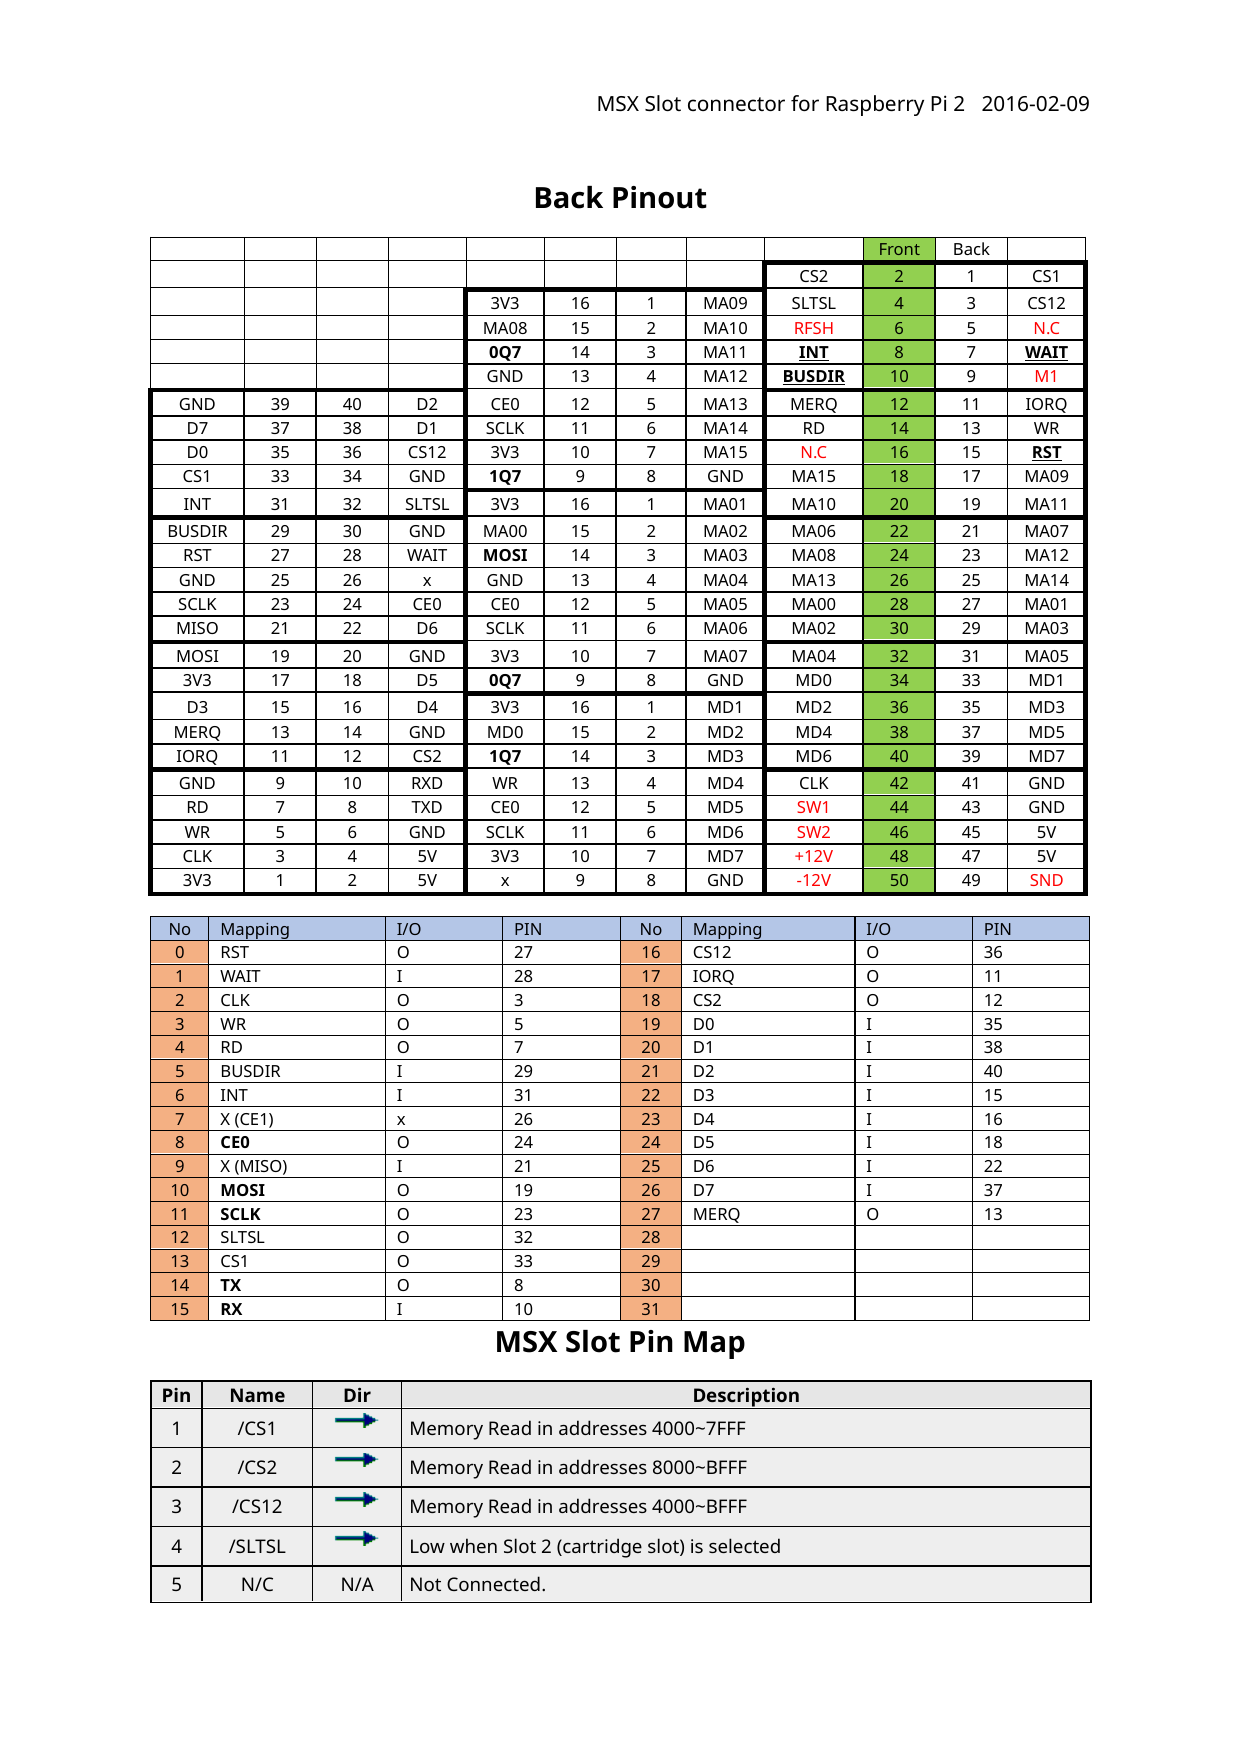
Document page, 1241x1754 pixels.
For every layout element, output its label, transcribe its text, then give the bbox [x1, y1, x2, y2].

table_cell 21 [245, 617, 315, 639]
table_cell 28 [503, 965, 620, 987]
table_cell D4 [682, 1107, 854, 1130]
table_cell N.C [767, 441, 862, 463]
table_cell D1 [682, 1036, 854, 1058]
table_cell GND [687, 465, 762, 488]
table_cell 1 [617, 292, 685, 315]
table_header [151, 238, 244, 260]
table_cell x [468, 869, 543, 892]
table_cell 12 [973, 988, 1089, 1011]
table_cell 7 [617, 845, 685, 867]
table_cell I [856, 1036, 972, 1058]
table_cell [682, 1297, 854, 1320]
table_cell 30 [864, 617, 934, 639]
table_cell MD3 [1008, 693, 1083, 719]
table_cell GND [389, 520, 463, 542]
table_cell RX [209, 1297, 385, 1320]
table_cell MISO [153, 617, 243, 639]
table_cell O [856, 965, 972, 987]
table_cell D2 [389, 392, 463, 415]
table_cell MA08 [767, 544, 862, 567]
table_header Back [936, 238, 1007, 260]
table_cell IORQ [153, 745, 243, 767]
table_cell 31 [621, 1297, 681, 1320]
table_cell GND [468, 568, 543, 591]
table_cell 25 [245, 568, 315, 591]
table_cell /CS12 [203, 1488, 312, 1526]
table_cell GND [153, 772, 243, 794]
table_cell MD2 [687, 720, 762, 743]
table_cell CE0 [389, 593, 463, 615]
table_cell [313, 1527, 401, 1565]
table_cell [617, 261, 686, 287]
table_header PIN [503, 917, 620, 940]
table_cell MERQ [682, 1202, 854, 1225]
table_cell 4 [617, 365, 685, 387]
table_cell 15 [545, 517, 615, 542]
table_cell 44 [864, 796, 934, 819]
table_cell D6 [389, 617, 463, 639]
table_cell 32 [503, 1226, 620, 1248]
table_cell MA00 [468, 517, 543, 542]
table_cell MA15 [767, 465, 862, 488]
table_cell SLTSL [767, 289, 862, 315]
table_cell 21 [936, 520, 1007, 542]
table_cell MA12 [1008, 544, 1083, 567]
table_cell 4 [152, 1527, 201, 1565]
table_cell O [386, 1036, 502, 1058]
table_cell TXD [389, 796, 463, 819]
table_cell [317, 340, 388, 363]
table_header Pin [152, 1382, 201, 1407]
table_header Name [203, 1382, 312, 1407]
table_cell 15 [545, 316, 615, 339]
table_cell 12 [545, 593, 615, 615]
table_cell 25 [621, 1155, 681, 1177]
table_cell 27 [245, 544, 315, 567]
table_cell SCLK [153, 593, 243, 615]
table_cell 8 [617, 465, 685, 488]
table_cell 6 [864, 316, 934, 339]
table_cell 38 [973, 1036, 1089, 1058]
table_cell 17 [936, 465, 1007, 488]
table_header [765, 238, 863, 260]
table_cell [682, 1250, 854, 1272]
table_cell [317, 261, 388, 287]
table_cell 1 [936, 265, 1007, 287]
table_cell 13 [936, 417, 1007, 439]
table_cell O [386, 941, 502, 963]
table_cell 16 [545, 492, 615, 515]
table_cell MOSI [468, 544, 543, 567]
table_cell RST [1008, 441, 1083, 463]
table_cell SCLK [468, 821, 543, 843]
table_cell 4 [864, 289, 934, 315]
table_cell MOSI [209, 1178, 385, 1201]
table_cell MA13 [767, 568, 862, 591]
table_cell 10 [503, 1297, 620, 1320]
table_cell 5V [1008, 821, 1083, 843]
table_cell MERQ [153, 720, 243, 743]
table_cell 3V3 [468, 492, 543, 515]
table_cell WR [209, 1012, 385, 1035]
table_cell 10 [864, 365, 934, 387]
table_cell Memory Read in addresses 4000~BFFF [402, 1488, 1090, 1526]
table_cell MD2 [767, 693, 862, 719]
table_cell GND [389, 465, 463, 488]
table_cell 7 [151, 1107, 208, 1130]
table_cell 12 [545, 796, 615, 819]
table_cell 14 [317, 720, 388, 743]
table_cell WR [468, 769, 543, 794]
table_cell Not Connected. [402, 1567, 1090, 1601]
table_cell 23 [245, 593, 315, 615]
table_cell 11 [936, 392, 1007, 415]
table_cell 10 [545, 845, 615, 867]
table_cell GND [687, 669, 762, 691]
table_cell 32 [317, 489, 388, 515]
table_cell [151, 340, 244, 363]
table_cell 9 [545, 465, 615, 488]
table_cell 21 [621, 1060, 681, 1082]
table_cell 0Q7 [468, 669, 543, 691]
table_cell RFSH [767, 316, 862, 339]
table_cell 11 [973, 965, 1089, 987]
table_cell CLK [209, 988, 385, 1011]
table_cell BUSDIR [153, 520, 243, 542]
table_cell MA09 [687, 292, 762, 315]
table_cell INT [153, 489, 243, 515]
table_cell 14 [151, 1273, 208, 1296]
table_cell GND [687, 869, 762, 892]
table_cell 1 [617, 492, 685, 515]
table_cell [317, 364, 388, 387]
table_cell 50 [864, 869, 934, 892]
table_cell D7 [153, 417, 243, 439]
picture [332, 1531, 382, 1546]
table_cell MA02 [687, 517, 762, 542]
table_cell MD0 [468, 720, 543, 743]
table_cell 20 [864, 489, 934, 515]
table_cell 22 [317, 617, 388, 639]
table_cell 10 [317, 772, 388, 794]
table_header I/O [856, 917, 972, 940]
table_cell WR [153, 821, 243, 843]
table_cell [389, 340, 463, 363]
table_cell 13 [545, 769, 615, 794]
table_cell N/A [313, 1567, 401, 1601]
table_header I/O [386, 917, 502, 940]
table_cell MD4 [687, 769, 762, 794]
table_cell 5 [617, 593, 685, 615]
table_cell [856, 1250, 972, 1272]
table_cell 31 [245, 489, 315, 515]
table_cell MA14 [687, 417, 762, 439]
table_cell 48 [864, 845, 934, 867]
table_cell D5 [682, 1131, 854, 1153]
table_cell I [856, 1178, 972, 1201]
table_cell 7 [936, 341, 1007, 363]
table_cell 12 [151, 1226, 208, 1248]
table_cell 9 [545, 669, 615, 691]
table_header Dir [313, 1382, 401, 1407]
table_cell 8 [503, 1273, 620, 1296]
table_cell Memory Read in addresses 8000~BFFF [402, 1448, 1090, 1486]
table_cell MA13 [687, 389, 762, 415]
table_cell MD4 [767, 720, 862, 743]
table_cell 16 [621, 941, 681, 963]
table_cell CE0 [468, 389, 543, 415]
table_cell MA01 [687, 492, 762, 515]
table_cell 28 [317, 544, 388, 567]
table_cell 2 [317, 869, 388, 892]
table_cell 20 [621, 1036, 681, 1058]
table_cell SW1 [767, 796, 862, 819]
table_cell 26 [503, 1107, 620, 1130]
table_cell 37 [973, 1178, 1089, 1201]
table_cell 11 [245, 745, 315, 767]
table_cell 3V3 [468, 441, 543, 463]
table_cell [245, 288, 316, 315]
table_cell MA02 [767, 617, 862, 639]
table_cell 19 [936, 489, 1007, 515]
table_cell 8 [317, 796, 388, 819]
table_cell 0Q7 [468, 341, 543, 363]
table_cell O [386, 1012, 502, 1035]
table_cell CS1 [153, 465, 243, 488]
table_cell SCLK [468, 417, 543, 439]
table_cell [151, 288, 244, 315]
table_cell x [386, 1107, 502, 1130]
table_cell 49 [936, 869, 1007, 892]
text MSX Slot Pin Map [150, 1321, 1090, 1361]
table_cell 19 [503, 1178, 620, 1201]
table_cell 5 [245, 821, 315, 843]
table_cell GND [389, 720, 463, 743]
table_cell O [386, 1226, 502, 1248]
table_cell 3V3 [153, 669, 243, 691]
table_cell MA01 [1008, 593, 1083, 615]
table_cell GND [153, 568, 243, 591]
table_cell GND [1008, 772, 1083, 794]
table_cell [245, 316, 316, 339]
table_cell Low when Slot 2 (cartridge slot) is selected [402, 1527, 1090, 1565]
table_header Front [864, 238, 935, 260]
picture [332, 1492, 382, 1507]
table_cell 13 [545, 365, 615, 387]
table_cell [545, 261, 616, 287]
table_cell [389, 288, 463, 315]
table_cell 7 [245, 796, 315, 819]
table_cell 12 [864, 392, 934, 415]
table_cell BUSDIR [209, 1060, 385, 1082]
table_cell O [386, 1202, 502, 1225]
table_cell 38 [864, 720, 934, 743]
table_cell 29 [621, 1250, 681, 1272]
table_cell MA06 [767, 520, 862, 542]
table_cell RD [767, 417, 862, 439]
table_cell D2 [682, 1060, 854, 1082]
table_cell RD [209, 1036, 385, 1058]
table_cell O [856, 941, 972, 963]
table_cell 9 [936, 365, 1007, 387]
table_cell CS1 [1008, 265, 1083, 287]
table_cell 7 [617, 641, 685, 667]
table_cell 15 [545, 720, 615, 743]
table_cell D1 [389, 417, 463, 439]
table_cell /SLTSL [203, 1527, 312, 1565]
table_cell 2 [617, 720, 685, 743]
table_cell 10 [545, 641, 615, 667]
table_cell 5 [936, 316, 1007, 339]
table_cell D5 [389, 669, 463, 691]
table_cell 31 [936, 644, 1007, 667]
table_cell 9 [151, 1155, 208, 1177]
table_cell CS12 [1008, 289, 1083, 315]
table_cell 3V3 [468, 292, 543, 315]
table_cell 4 [151, 1036, 208, 1058]
table_header No [621, 917, 681, 940]
table_cell D7 [682, 1178, 854, 1201]
table_cell MA00 [767, 593, 862, 615]
table_cell D3 [153, 693, 243, 719]
table_cell I [856, 1155, 972, 1177]
table_cell [313, 1409, 401, 1447]
table_cell 46 [864, 821, 934, 843]
table_cell MA14 [1008, 568, 1083, 591]
table_cell MA08 [468, 316, 543, 339]
table_cell 36 [864, 693, 934, 719]
table_cell 2 [151, 988, 208, 1011]
table_cell MA05 [687, 593, 762, 615]
table_cell 22 [973, 1155, 1089, 1177]
table_cell 33 [936, 669, 1007, 691]
table_cell 8 [617, 869, 685, 892]
table_cell 4 [617, 568, 685, 591]
table_cell 36 [317, 441, 388, 463]
picture [332, 1453, 382, 1467]
table_cell I [856, 1131, 972, 1153]
table_cell MA05 [1008, 644, 1083, 667]
table_cell 12 [545, 389, 615, 415]
table_cell 7 [503, 1036, 620, 1058]
table_cell I [386, 1155, 502, 1177]
table_cell MD6 [767, 745, 862, 767]
table_cell 1 [245, 869, 315, 892]
table_cell 5 [152, 1567, 201, 1601]
table_cell TX [209, 1273, 385, 1296]
table_cell MERQ [767, 392, 862, 415]
table_cell 41 [936, 772, 1007, 794]
table_cell 1Q7 [468, 465, 543, 488]
table_cell 3 [152, 1488, 201, 1526]
table_cell 25 [936, 568, 1007, 591]
table_cell RD [153, 796, 243, 819]
table_cell [245, 261, 316, 287]
table_cell D6 [682, 1155, 854, 1177]
table_cell INT [767, 341, 862, 363]
table_cell 6 [317, 821, 388, 843]
table_cell [973, 1297, 1089, 1320]
table_cell GND [389, 644, 463, 667]
table_cell MD3 [687, 745, 762, 767]
table_cell CLK [767, 772, 862, 794]
table_header PIN [973, 917, 1089, 940]
table_cell [687, 261, 762, 287]
table_cell 24 [317, 593, 388, 615]
table_cell 1Q7 [468, 745, 543, 767]
table_cell CS1 [209, 1250, 385, 1272]
table_cell O [386, 1273, 502, 1296]
table_cell I [386, 1083, 502, 1106]
table_cell 7 [617, 441, 685, 463]
table_cell [682, 1226, 854, 1248]
table_cell MD1 [1008, 669, 1083, 691]
table_cell [313, 1488, 401, 1526]
table_cell MA07 [687, 641, 762, 667]
table_cell CS2 [682, 988, 854, 1011]
table_cell +12V [767, 845, 862, 867]
table_cell INT [209, 1083, 385, 1106]
table_cell 22 [864, 520, 934, 542]
table_cell I [856, 1083, 972, 1106]
table_cell 29 [503, 1060, 620, 1082]
table_cell 3 [617, 341, 685, 363]
table_cell 45 [936, 821, 1007, 843]
table_cell 0 [151, 941, 208, 963]
table_cell CS12 [389, 441, 463, 463]
table_cell 2 [864, 265, 934, 287]
table_cell 10 [151, 1178, 208, 1201]
table_cell 23 [503, 1202, 620, 1225]
table_cell SND [1008, 869, 1083, 892]
table_cell SLTSL [209, 1226, 385, 1248]
table_cell O [856, 988, 972, 1011]
table_cell MD5 [687, 796, 762, 819]
table_cell [973, 1273, 1089, 1296]
table_cell 31 [503, 1083, 620, 1106]
table_cell 14 [545, 544, 615, 567]
table_cell MA15 [687, 441, 762, 463]
table_cell 27 [503, 941, 620, 963]
table_cell 17 [621, 965, 681, 987]
table_cell 35 [245, 441, 315, 463]
table_cell [389, 261, 466, 287]
table_cell 15 [151, 1297, 208, 1320]
table_cell 13 [151, 1250, 208, 1272]
table_cell 5V [389, 869, 463, 892]
table_header [545, 238, 616, 260]
table_cell 30 [621, 1273, 681, 1296]
table_cell 8 [617, 669, 685, 691]
table_header Mapping [209, 917, 385, 940]
table_cell 2 [617, 517, 685, 542]
table_header No [151, 917, 208, 940]
table_cell [245, 364, 316, 387]
table_cell N.C [1008, 316, 1083, 339]
table_cell GND [389, 821, 463, 843]
table_cell MD7 [687, 845, 762, 867]
table_cell 24 [503, 1131, 620, 1153]
table_cell 35 [973, 1012, 1089, 1035]
table_cell 35 [936, 693, 1007, 719]
table_cell 22 [621, 1083, 681, 1106]
table_cell 15 [245, 693, 315, 719]
table_cell SCLK [209, 1202, 385, 1225]
table_cell MA07 [1008, 520, 1083, 542]
table_cell MD0 [767, 669, 862, 691]
table_cell 3 [617, 544, 685, 567]
table_cell CLK [153, 845, 243, 867]
table_cell WR [1008, 417, 1083, 439]
table_cell I [856, 1012, 972, 1035]
table_cell [856, 1297, 972, 1320]
table_cell SLTSL [389, 489, 463, 515]
table_cell [682, 1273, 854, 1296]
table_cell 40 [973, 1060, 1089, 1082]
table_cell 30 [317, 520, 388, 542]
table_cell X (CE1) [209, 1107, 385, 1130]
table_cell BUSDIR [767, 365, 862, 387]
table_cell MA11 [1008, 489, 1083, 515]
table_cell 10 [545, 441, 615, 463]
table_cell 14 [864, 417, 934, 439]
table_cell 3V3 [468, 845, 543, 867]
table_cell MD7 [1008, 745, 1083, 767]
table_header [687, 238, 764, 260]
table_cell 29 [936, 617, 1007, 639]
table_header [617, 238, 686, 260]
table_cell 18 [864, 465, 934, 488]
table_cell WAIT [1008, 341, 1083, 363]
table_cell 1 [152, 1409, 201, 1447]
table_cell 18 [621, 988, 681, 1011]
table_cell MA09 [1008, 465, 1083, 488]
table_cell SCLK [468, 617, 543, 639]
table_cell D4 [389, 693, 463, 719]
table_cell 13 [973, 1202, 1089, 1225]
table_cell 16 [545, 292, 615, 315]
table_cell 33 [503, 1250, 620, 1272]
table_cell 39 [936, 745, 1007, 767]
table_cell 13 [245, 720, 315, 743]
table_cell /CS2 [203, 1448, 312, 1486]
table_cell 17 [245, 669, 315, 691]
table_cell 16 [545, 696, 615, 719]
table_cell 39 [245, 392, 315, 415]
table_cell CS2 [767, 265, 862, 287]
table_cell 6 [617, 617, 685, 639]
table_cell 16 [864, 441, 934, 463]
table_cell 3 [617, 745, 685, 767]
table_cell M1 [1008, 365, 1083, 387]
table_cell 4 [317, 845, 388, 867]
table_cell 8 [864, 341, 934, 363]
table_cell [389, 364, 463, 387]
table_cell 33 [245, 465, 315, 488]
table_cell /CS1 [203, 1409, 312, 1447]
table_header [317, 238, 388, 260]
table_cell MD5 [1008, 720, 1083, 743]
table_cell [151, 364, 244, 387]
table_cell 3 [936, 289, 1007, 315]
table_cell 34 [864, 669, 934, 691]
table_cell 23 [621, 1107, 681, 1130]
table_cell 18 [973, 1131, 1089, 1153]
table_cell MD1 [687, 696, 762, 719]
text Back Pinout [150, 177, 1090, 217]
table_cell 18 [317, 669, 388, 691]
table_cell 28 [621, 1226, 681, 1248]
table_cell Memory Read in addresses 4000~7FFF [402, 1409, 1090, 1447]
table_cell 3V3 [153, 869, 243, 892]
table_cell 19 [621, 1012, 681, 1035]
table_cell 20 [317, 644, 388, 667]
table_cell 6 [617, 417, 685, 439]
table_cell 40 [864, 745, 934, 767]
table_cell 11 [151, 1202, 208, 1225]
table_cell SW2 [767, 821, 862, 843]
table_cell 4 [617, 769, 685, 794]
table_cell -12V [767, 869, 862, 892]
table_cell 38 [317, 417, 388, 439]
table_cell O [386, 1131, 502, 1153]
table_cell 29 [245, 520, 315, 542]
table_cell 37 [245, 417, 315, 439]
table_cell CE0 [468, 593, 543, 615]
table_cell [973, 1250, 1089, 1272]
table_cell 5V [389, 845, 463, 867]
table_cell 9 [245, 772, 315, 794]
table_cell 9 [545, 869, 615, 892]
table_cell IORQ [1008, 392, 1083, 415]
table_cell MA06 [687, 617, 762, 639]
table_cell [389, 316, 463, 339]
table_cell WAIT [209, 965, 385, 987]
table_cell GND [1008, 796, 1083, 819]
table_cell 28 [864, 593, 934, 615]
table_cell 6 [617, 821, 685, 843]
table_cell CE0 [468, 796, 543, 819]
table_cell 23 [936, 544, 1007, 567]
table_cell 47 [936, 845, 1007, 867]
table_cell 3V3 [468, 641, 543, 667]
table_cell 32 [864, 644, 934, 667]
table_cell GND [153, 392, 243, 415]
table_cell O [386, 1178, 502, 1201]
table_cell D0 [153, 441, 243, 463]
table_cell 6 [151, 1083, 208, 1106]
table_cell [856, 1226, 972, 1248]
table_cell MA04 [687, 568, 762, 591]
table_cell MOSI [153, 644, 243, 667]
table_cell 5 [617, 389, 685, 415]
table_cell RST [153, 544, 243, 567]
picture [332, 1413, 382, 1428]
table_cell 11 [545, 417, 615, 439]
table_cell [313, 1448, 401, 1486]
table_header Description [402, 1382, 1090, 1407]
table_cell 8 [151, 1131, 208, 1153]
table_cell MA04 [767, 644, 862, 667]
table_cell O [856, 1202, 972, 1225]
table_cell D3 [682, 1083, 854, 1106]
table_cell 42 [864, 772, 934, 794]
table_cell 1 [151, 965, 208, 987]
table_cell N/C [203, 1567, 312, 1601]
table_cell MA11 [687, 341, 762, 363]
table_cell RXD [389, 772, 463, 794]
table_cell 3V3 [468, 696, 543, 719]
table_cell [467, 261, 544, 287]
table_cell WAIT [389, 544, 463, 567]
table_cell CE0 [209, 1131, 385, 1153]
table_cell 2 [152, 1448, 201, 1486]
table_cell 11 [545, 617, 615, 639]
table_cell 36 [973, 941, 1089, 963]
table_cell 13 [545, 568, 615, 591]
table_cell 5 [151, 1060, 208, 1082]
table_header Mapping [682, 917, 854, 940]
table_cell [151, 316, 244, 339]
table_cell 26 [621, 1178, 681, 1201]
table_cell 5V [1008, 845, 1083, 867]
table_header [467, 238, 544, 260]
table_cell CS2 [389, 745, 463, 767]
table_cell 12 [317, 745, 388, 767]
table_cell CS12 [682, 941, 854, 963]
table_cell I [386, 1060, 502, 1082]
table_cell 27 [621, 1202, 681, 1225]
table_cell 15 [936, 441, 1007, 463]
table_cell [151, 261, 244, 287]
table_cell [317, 316, 388, 339]
table_cell [317, 288, 388, 315]
table_cell D0 [682, 1012, 854, 1035]
table_cell 1 [617, 696, 685, 719]
table_cell 16 [973, 1107, 1089, 1130]
table_cell MA03 [1008, 617, 1083, 639]
table_cell 5 [617, 796, 685, 819]
table_cell 43 [936, 796, 1007, 819]
table_cell I [386, 965, 502, 987]
table_cell MA03 [687, 544, 762, 567]
table_cell 11 [545, 821, 615, 843]
table_cell [856, 1273, 972, 1296]
table_cell X (MISO) [209, 1155, 385, 1177]
table_cell 40 [317, 392, 388, 415]
table_cell I [386, 1297, 502, 1320]
table_cell MA12 [687, 365, 762, 387]
table_cell 5 [503, 1012, 620, 1035]
table_cell 16 [317, 693, 388, 719]
table_cell 34 [317, 465, 388, 488]
table_cell x [389, 568, 463, 591]
table_cell 15 [973, 1083, 1089, 1106]
table_cell MD6 [687, 821, 762, 843]
table_cell MA10 [687, 316, 762, 339]
table_cell O [386, 988, 502, 1011]
table_cell MA10 [767, 489, 862, 515]
table_cell 26 [864, 568, 934, 591]
table_cell I [856, 1060, 972, 1082]
table_cell 3 [503, 988, 620, 1011]
table_cell 24 [864, 544, 934, 567]
table_cell O [386, 1250, 502, 1272]
table_header [1008, 238, 1085, 260]
table_header [389, 238, 466, 260]
table_cell RST [209, 941, 385, 963]
table_header [245, 238, 316, 260]
table_cell 2 [617, 316, 685, 339]
table_cell 21 [503, 1155, 620, 1177]
table_cell IORQ [682, 965, 854, 987]
table_cell 3 [151, 1012, 208, 1035]
table_cell 26 [317, 568, 388, 591]
table_cell 19 [245, 644, 315, 667]
table_cell I [856, 1107, 972, 1130]
table_cell [245, 340, 316, 363]
table_cell 37 [936, 720, 1007, 743]
table_cell [973, 1226, 1089, 1248]
table_cell 27 [936, 593, 1007, 615]
table_cell 14 [545, 341, 615, 363]
table_cell 3 [245, 845, 315, 867]
table_cell 14 [545, 745, 615, 767]
table_cell GND [468, 365, 543, 387]
table_cell 24 [621, 1131, 681, 1153]
